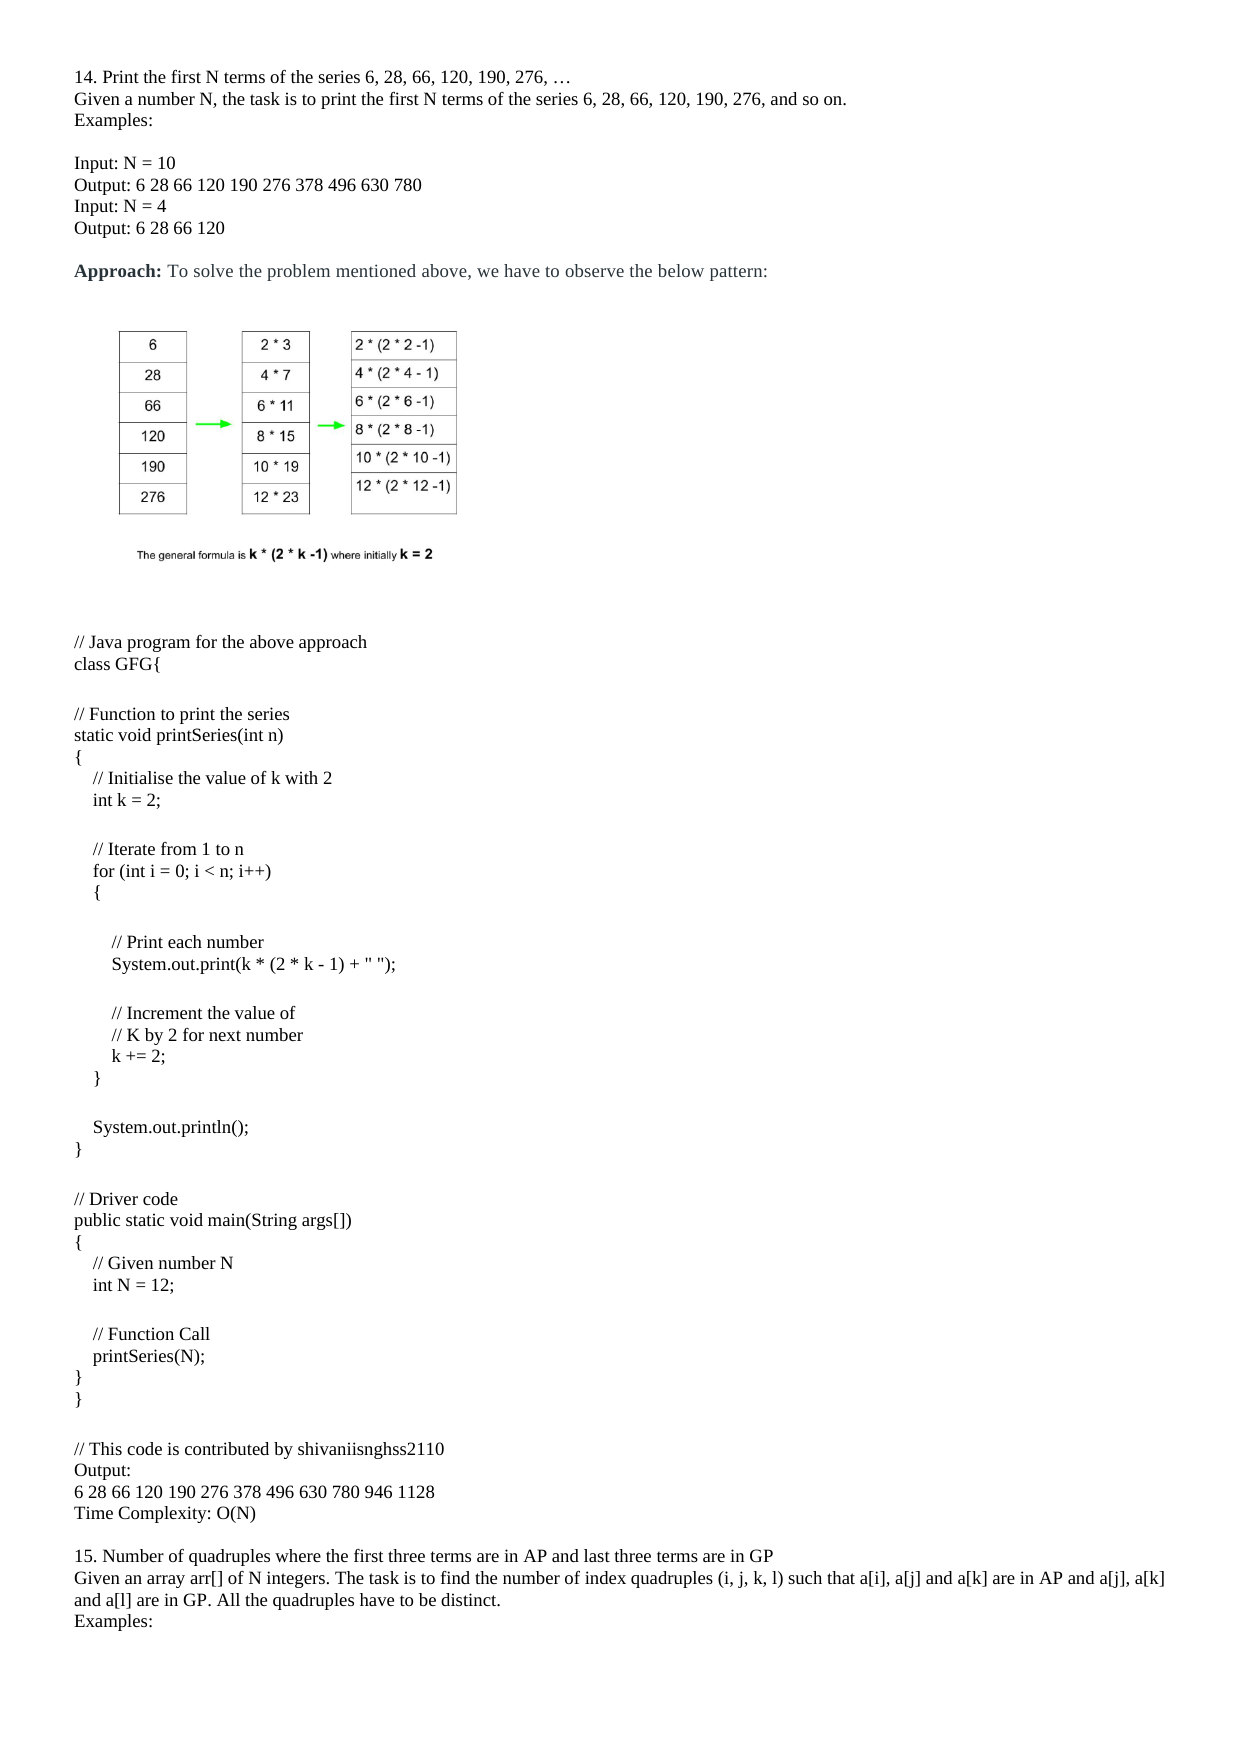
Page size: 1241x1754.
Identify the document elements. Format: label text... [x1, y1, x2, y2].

text Examples: [74, 109, 1196, 131]
text System.out.print(k * (2 * k - 1) + " "); [74, 952, 1196, 974]
text int k = 2; [74, 789, 1196, 810]
text // Java program for the above approach [74, 631, 1196, 653]
text Input: N = 4 [74, 195, 1196, 217]
text public static void main(String args[]) [74, 1209, 1196, 1231]
text System.out.println(); [74, 1116, 1196, 1138]
text 14. Print the first N terms of the series 6, 28, 66, 120, 190, 276, … [74, 66, 1196, 87]
text // Initialise the value of k with 2 [74, 767, 1196, 789]
text // Driver code [74, 1187, 1196, 1209]
text printSeries(N); [74, 1345, 1196, 1366]
text { [74, 881, 1196, 903]
text static void printSeries(int n) [74, 724, 1196, 746]
text } [74, 1138, 1196, 1159]
text // Given number N [74, 1252, 1196, 1274]
text class GFG{ [74, 653, 1196, 674]
text Output: 6 28 66 120 [74, 217, 1196, 238]
text Output: [74, 1459, 1196, 1481]
text Input: N = 10 [74, 152, 1196, 174]
text 6 28 66 120 190 276 378 496 630 780 946 1128 [74, 1481, 1196, 1502]
text } [74, 1067, 1196, 1088]
text Given an array arr[] of N integers. The task is to find the number of index quadruples (i, j, k, l) such that a[i], a[j] and a[k] are in AP and a[j], a[k] and a[l] are in GP. All the quadruples have to be distinct. [74, 1567, 1196, 1610]
picture [73, 281, 512, 610]
text { [74, 1231, 1196, 1252]
text // Function Call [74, 1323, 1196, 1345]
text Approach: To solve the problem mentioned above, we have to observe the below pattern: [74, 260, 1196, 282]
text k += 2; [74, 1045, 1196, 1067]
text Given a number N, the task is to print the first N terms of the series 6, 28, 66, 120, 190, 276, and so on. [74, 87, 1196, 109]
text 15. Number of quadruples where the first three terms are in AP and last three terms are in GP [74, 1545, 1196, 1567]
text } [74, 1366, 1196, 1388]
text } [74, 1388, 1196, 1409]
text { [74, 746, 1196, 767]
text // This code is contributed by shivaniisnghss2110 [74, 1438, 1196, 1459]
text int N = 12; [74, 1274, 1196, 1295]
text // Iterate from 1 to n [74, 838, 1196, 860]
text // Increment the value of [74, 1002, 1196, 1024]
text // Print each number [74, 931, 1196, 952]
text Examples: [74, 1610, 1196, 1632]
text // Function to print the series [74, 702, 1196, 724]
text // K by 2 for next number [74, 1024, 1196, 1045]
text Time Complexity: O(N) [74, 1502, 1196, 1524]
text Output: 6 28 66 120 190 276 378 496 630 780 [74, 174, 1196, 195]
text for (int i = 0; i < n; i++) [74, 860, 1196, 881]
